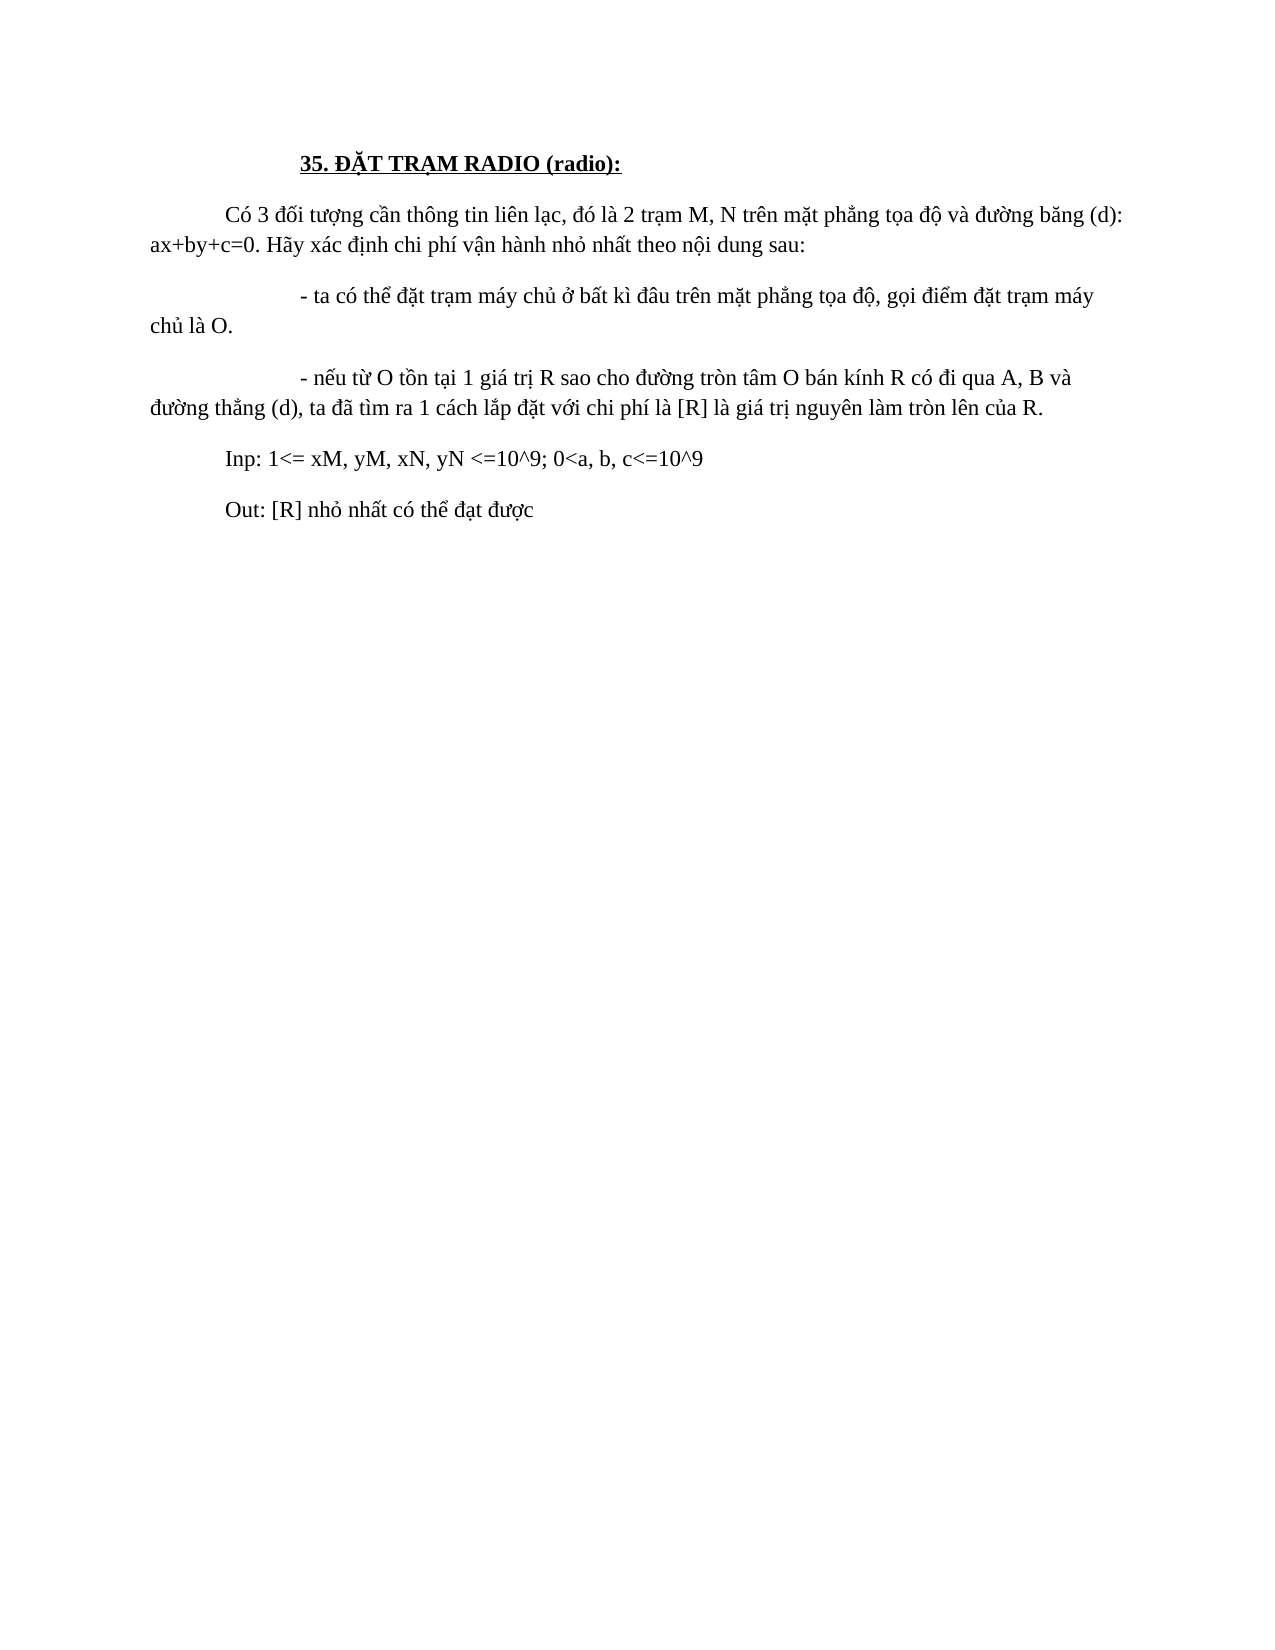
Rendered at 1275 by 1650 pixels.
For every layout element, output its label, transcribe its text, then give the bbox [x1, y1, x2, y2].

text - ta có thể đặt trạm máy chủ ở bất kì đâu trên mặt phẳng tọa độ, gọi điểm đặt trạm máy chủ là O. [150, 282, 1125, 339]
text Out: [R] nhỏ nhất có thể đạt được [150, 496, 1125, 522]
text Inp: 1<= xM, yM, xN, yN <=10^9; 0<a, b, c<=10^9 [150, 445, 1125, 471]
text - nếu từ O tồn tại 1 giá trị R sao cho đường tròn tâm O bán kính R có đi qua A, B và đường thẳng (d), ta đã tìm ra 1 cách lắp đặt với chi phí là [R] là giá trị nguyên làm tròn lên của R. [150, 363, 1125, 420]
text 35. ĐẶT TRẠM RADIO (radio): [150, 150, 1125, 176]
text Có 3 đối tượng cần thông tin liên lạc, đó là 2 trạm M, N trên mặt phẳng tọa độ và đường băng (d): ax+by+c=0. Hãy xác định chi phí vận hành nhỏ nhất theo nội dung sau: [150, 201, 1125, 258]
